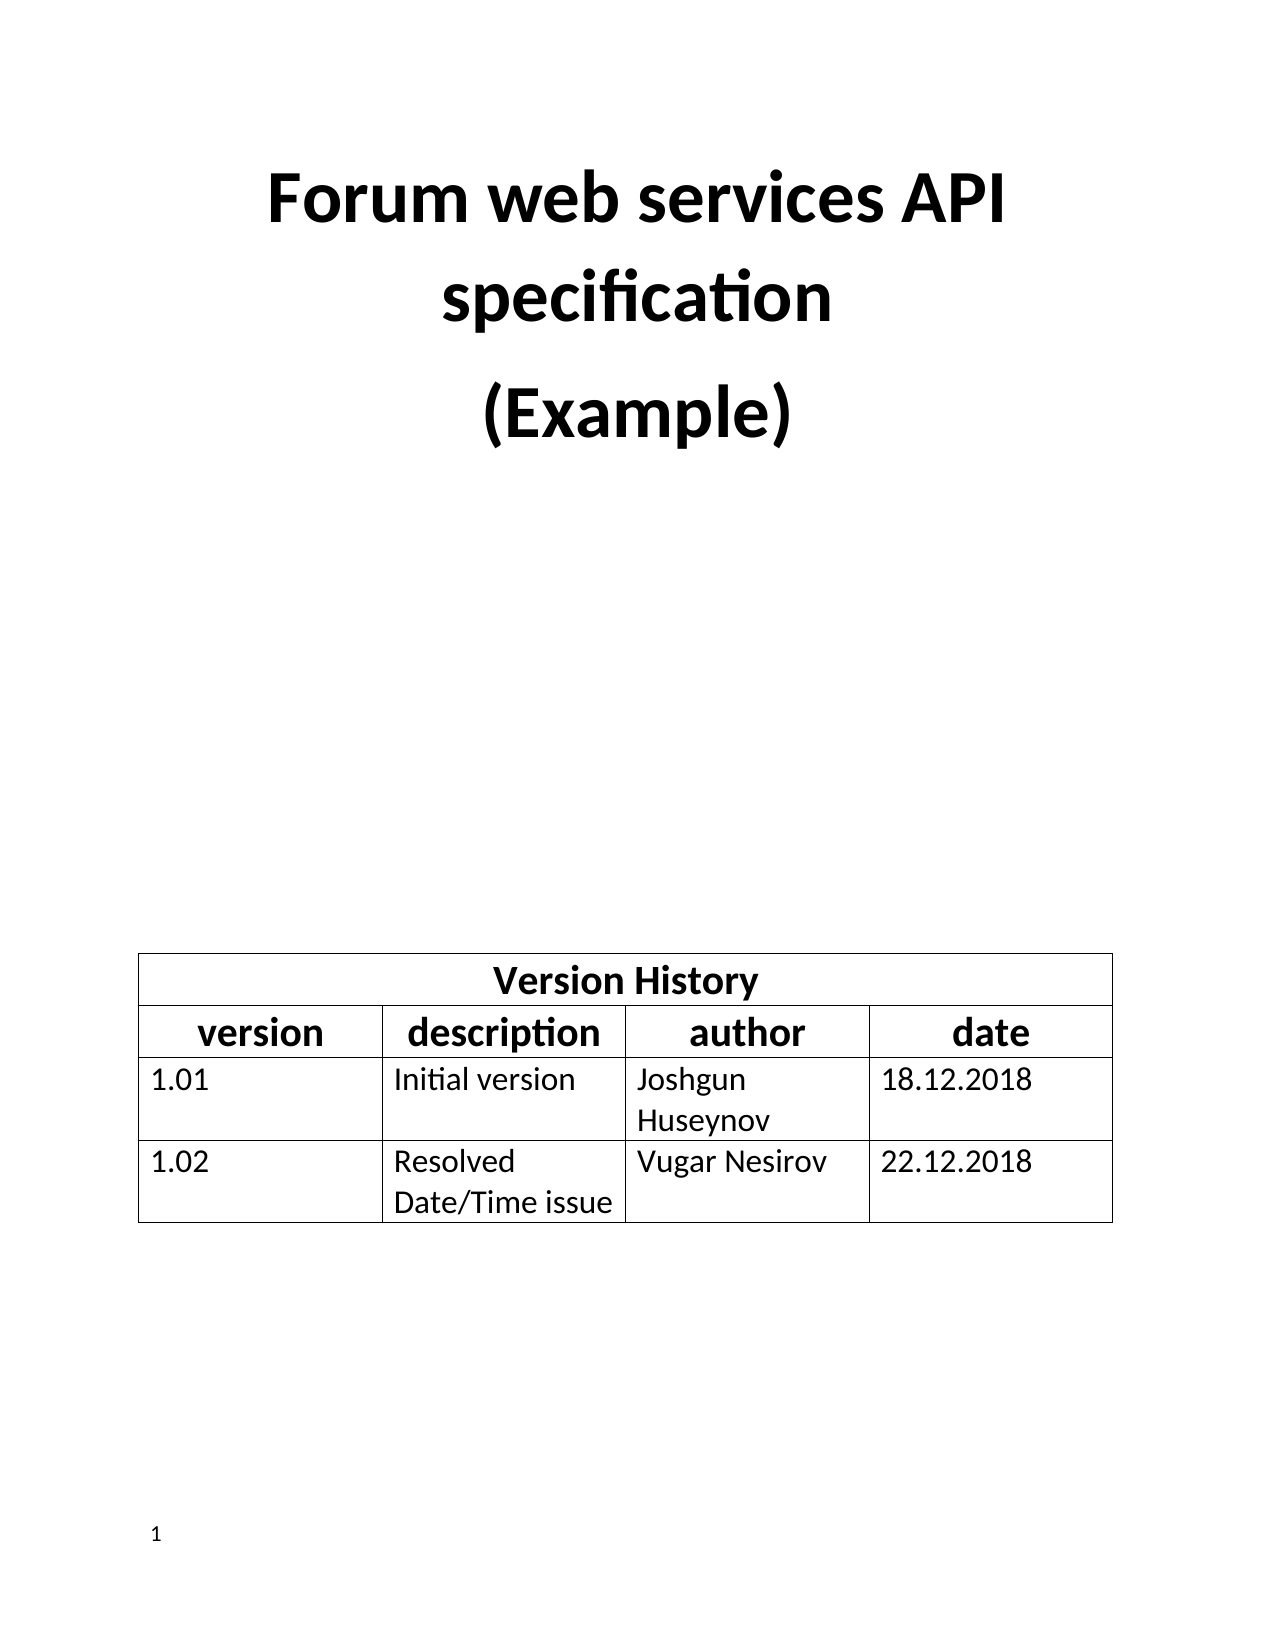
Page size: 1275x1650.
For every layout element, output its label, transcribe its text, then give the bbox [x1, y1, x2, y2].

table_cell 22.12.2018 [870, 1141, 1112, 1222]
table_cell Vugar Nesirov [626, 1141, 869, 1222]
table_cell 18.12.2018 [870, 1058, 1112, 1139]
table_cell description [383, 1006, 625, 1057]
table_cell Resolved Date/Time issue [383, 1141, 625, 1222]
table_cell author [626, 1006, 869, 1057]
table_cell date [870, 1006, 1112, 1057]
text (Example) [150, 364, 1125, 456]
table_cell 1.01 [139, 1058, 382, 1139]
text Forum web services API specification [150, 150, 1125, 340]
table_cell Joshgun Huseynov [626, 1058, 869, 1139]
table_header Version History [139, 954, 1112, 1005]
table_cell Initial version [383, 1058, 625, 1139]
table_cell 1.02 [139, 1141, 382, 1222]
table_cell version [139, 1006, 382, 1057]
